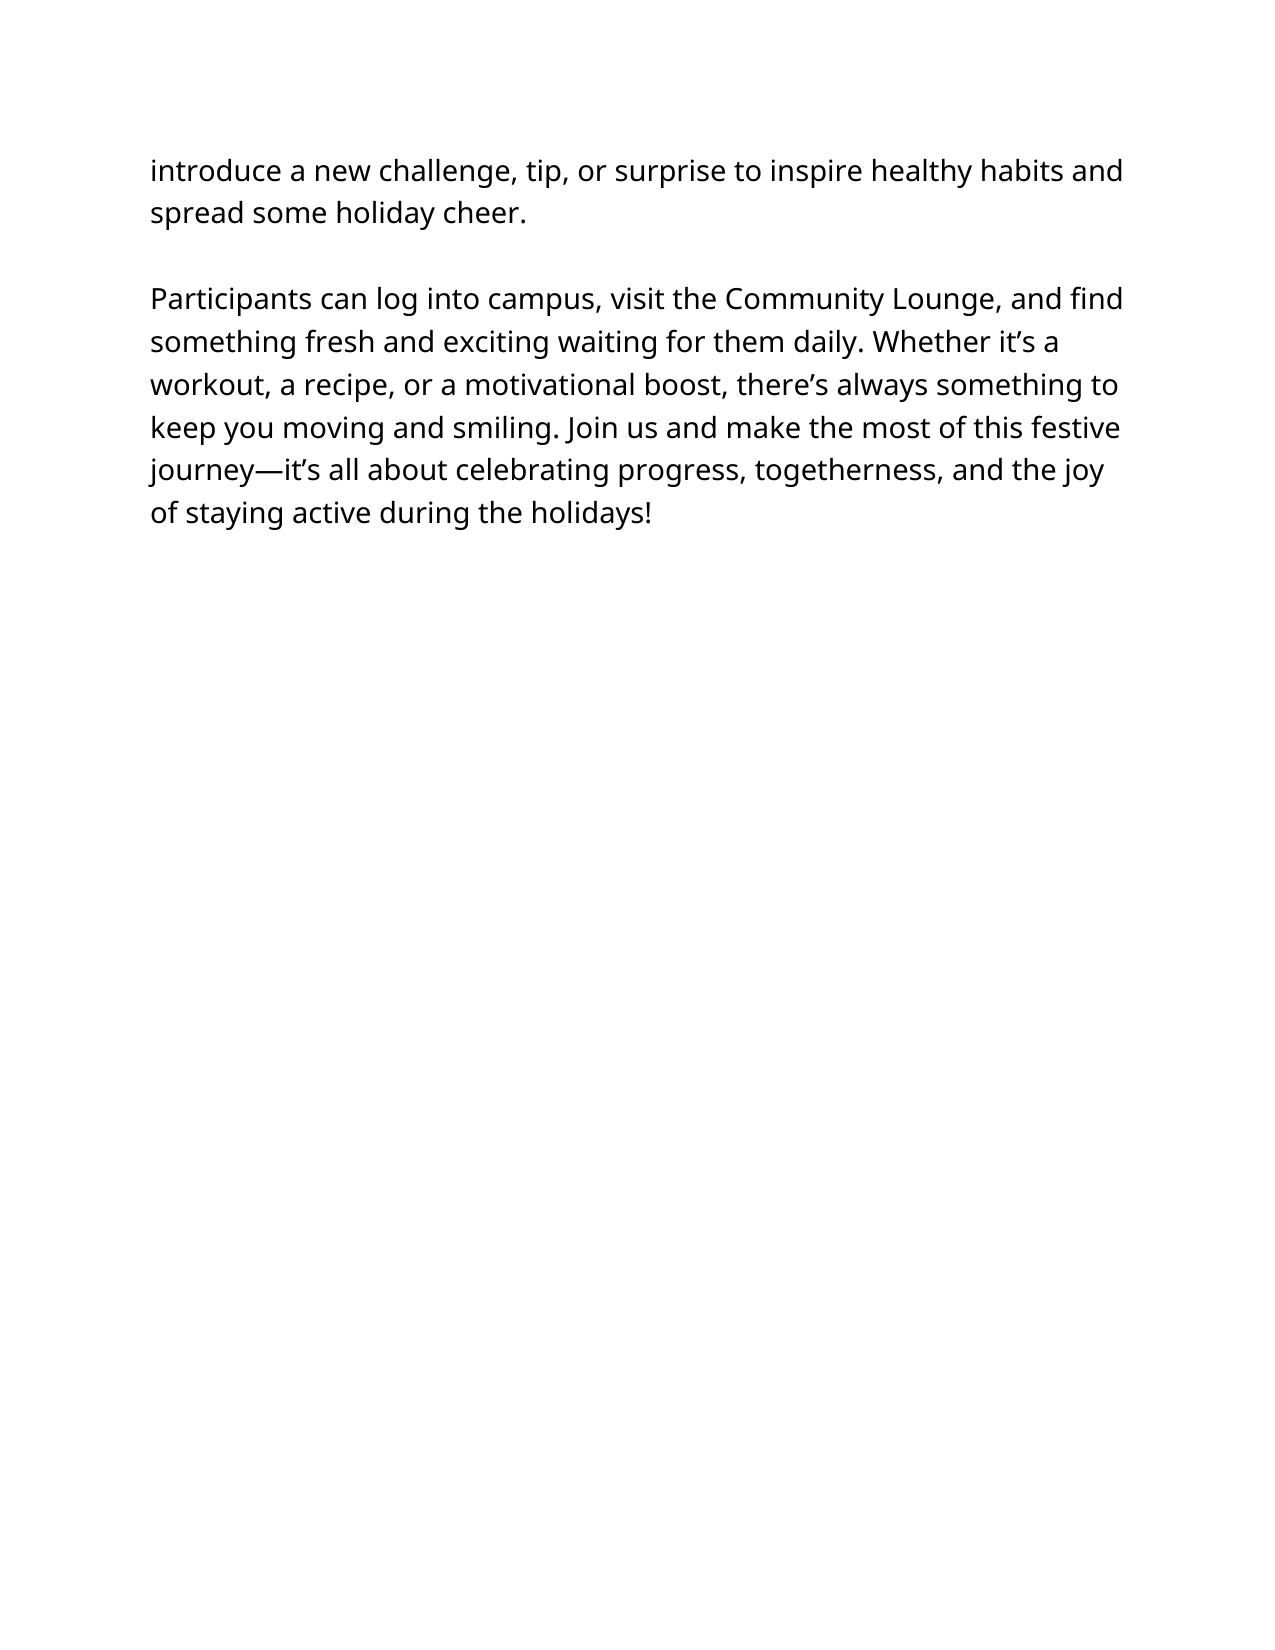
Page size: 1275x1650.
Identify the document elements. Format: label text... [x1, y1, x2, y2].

text Participants can log into campus, visit the Community Lounge, and find something fresh and exciting waiting for them daily. Whether it’s a workout, a recipe, or a motivational boost, there’s always something to keep you moving and smiling. Join us and make the most of this festive journey—it’s all about celebrating progress, togetherness, and the joy of staying active during the holidays! [150, 278, 1125, 532]
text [150, 150, 1125, 232]
